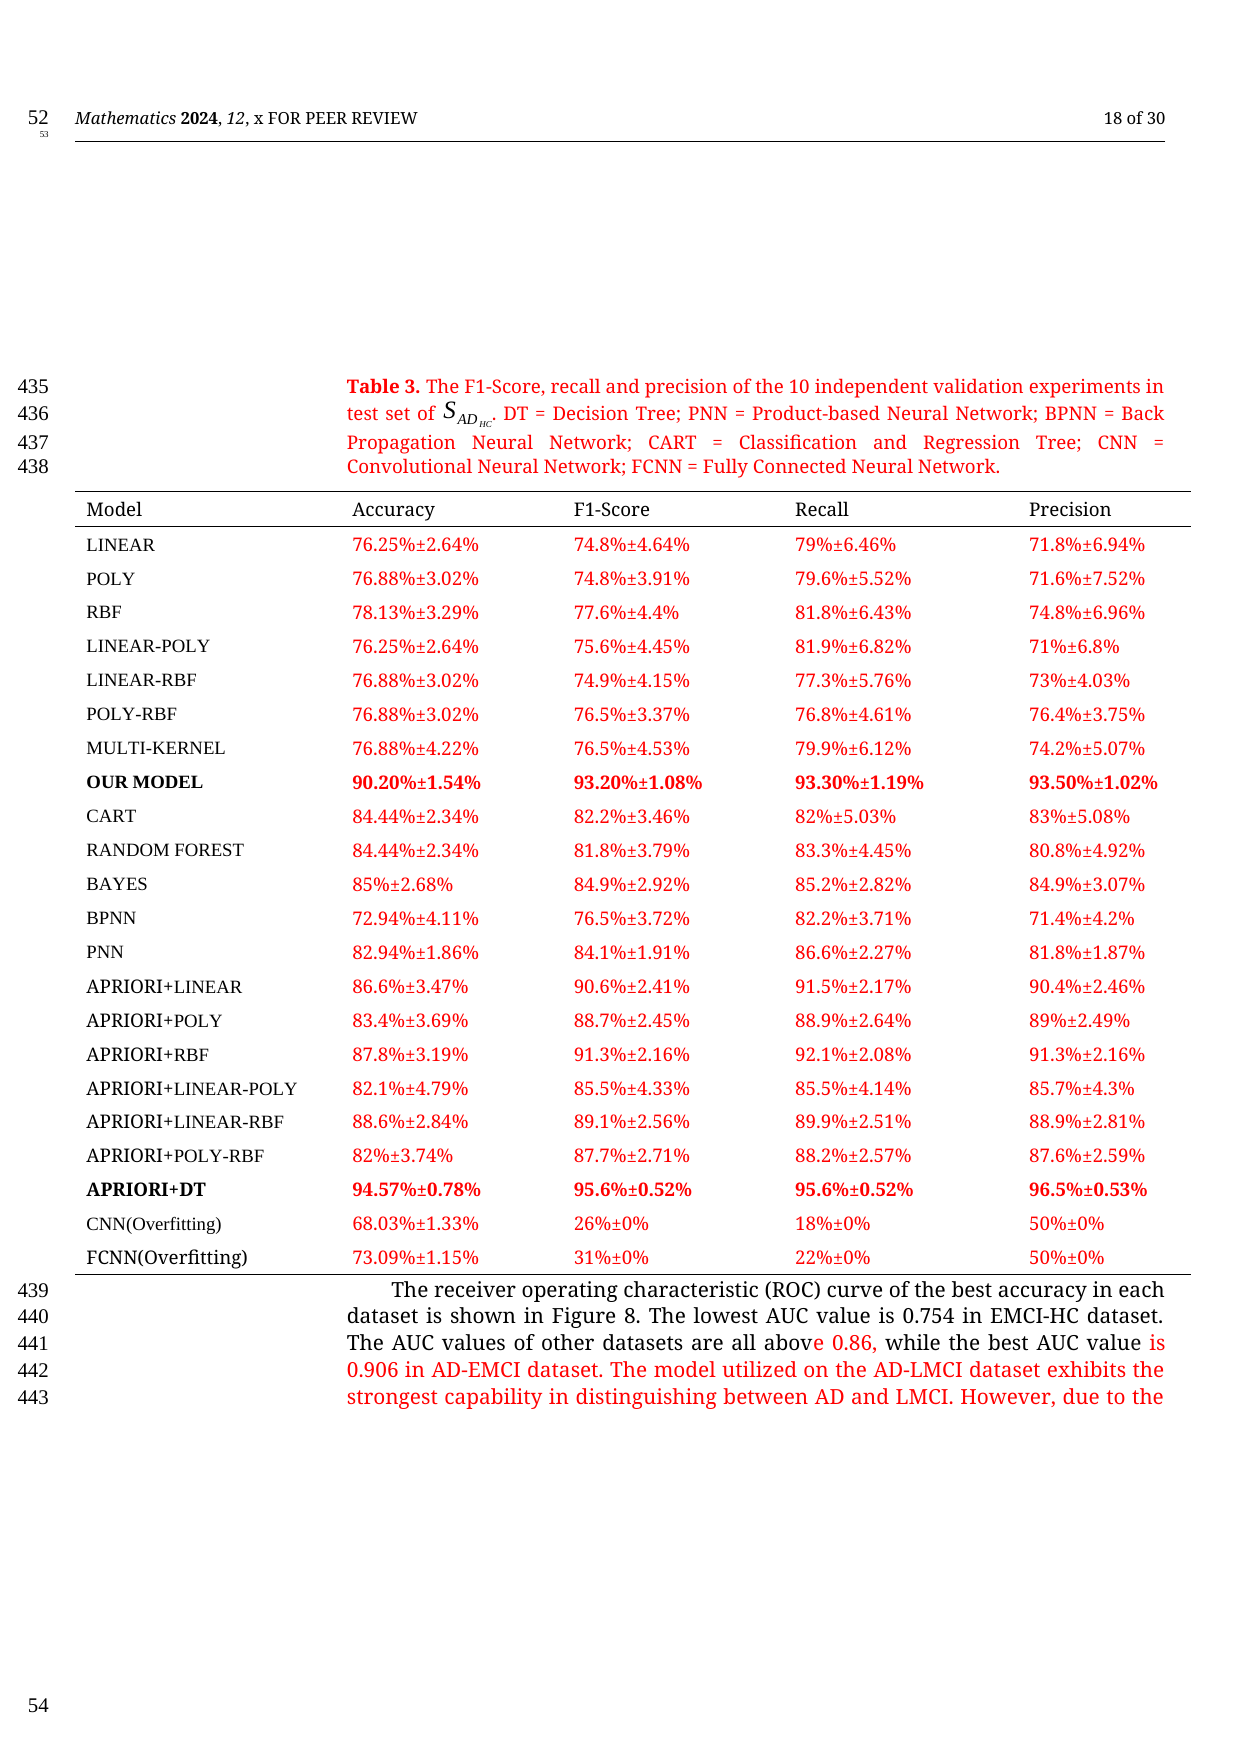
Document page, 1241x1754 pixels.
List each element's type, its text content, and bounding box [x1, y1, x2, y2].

table_cell CART [75, 799, 341, 833]
table_cell 85.7%±4.3% [1018, 1071, 1191, 1104]
table_cell 88.7%±2.45% [562, 1003, 784, 1037]
table_cell PNN [75, 935, 341, 969]
table_cell LINEAR-POLY [75, 629, 341, 663]
table_cell BAYES [75, 867, 341, 901]
table_cell 95.6%±0.52% [562, 1173, 784, 1206]
table_cell 77.3%±5.76% [784, 663, 1018, 697]
table_cell FCNN(Overfitting) [75, 1240, 341, 1274]
table_cell 18%±0% [784, 1206, 1018, 1240]
table_cell 82.2%±3.71% [784, 901, 1018, 935]
table_cell OUR MODEL [75, 765, 341, 799]
table_cell APRIORI+POLY [75, 1003, 341, 1037]
table_cell 82%±5.03% [784, 799, 1018, 833]
table_cell 76.88%±3.02% [341, 663, 562, 697]
table_cell 79.6%±5.52% [784, 561, 1018, 595]
table_cell 88.9%±2.64% [784, 1003, 1018, 1037]
table_cell 82.94%±1.86% [341, 935, 562, 969]
table_cell 71.4%±4.2% [1018, 901, 1191, 935]
table_cell RBF [75, 595, 341, 629]
table_cell 76.88%±3.02% [341, 561, 562, 595]
table_cell 83%±5.08% [1018, 799, 1191, 833]
table_cell 85.5%±4.14% [784, 1071, 1018, 1104]
table_cell 73.09%±1.15% [341, 1240, 562, 1274]
table_cell 71.8%±6.94% [1018, 527, 1191, 561]
table_cell 76.88%±3.02% [341, 697, 562, 731]
table_cell 85.2%±2.82% [784, 867, 1018, 901]
table_cell 74.8%±4.64% [562, 527, 784, 561]
table_cell APRIORI+DT [75, 1173, 341, 1206]
table_cell 88.2%±2.57% [784, 1139, 1018, 1172]
table_cell 76.4%±3.75% [1018, 697, 1191, 731]
table_cell 81.9%±6.82% [784, 629, 1018, 663]
table_cell 50%±0% [1018, 1240, 1191, 1274]
table_cell 76.5%±3.72% [562, 901, 784, 935]
text Table 3. The F1-Score, recall and precision of the 10 independent validation experiments in test set of . DT = Decision Tree; PNN = Product-based Neural Network; BPNN = Back Propagation Neural Network; CART = Classification and Regression Tree; CNN = Convolutional Neural Network; FCNN = Fully Connected Neural Network. [347, 374, 1165, 479]
table_cell 88.6%±2.84% [341, 1105, 562, 1138]
table_cell MULTI-KERNEL [75, 731, 341, 765]
table_cell 73%±4.03% [1018, 663, 1191, 697]
table_cell 84.1%±1.91% [562, 935, 784, 969]
table_cell 26%±0% [562, 1206, 784, 1240]
table_cell 78.13%±3.29% [341, 595, 562, 629]
table_header F1-Score [562, 492, 784, 526]
table_cell 92.1%±2.08% [784, 1037, 1018, 1071]
table_cell 89.1%±2.56% [562, 1105, 784, 1138]
table_cell APRIORI+RBF [75, 1037, 341, 1071]
table_cell 80.8%±4.92% [1018, 833, 1191, 867]
table_cell 76.5%±3.37% [562, 697, 784, 731]
table_cell 96.5%±0.53% [1018, 1173, 1191, 1206]
table_cell 91.3%±2.16% [1018, 1037, 1191, 1071]
table_cell 87.7%±2.71% [562, 1139, 784, 1172]
table_header Accuracy [341, 492, 562, 526]
table_cell LINEAR [75, 527, 341, 561]
table_cell 72.94%±4.11% [341, 901, 562, 935]
table_cell 76.25%±2.64% [341, 527, 562, 561]
table_cell 88.9%±2.81% [1018, 1105, 1191, 1138]
table_cell 82%±3.74% [341, 1139, 562, 1172]
table_cell 83.4%±3.69% [341, 1003, 562, 1037]
table_cell 87.6%±2.59% [1018, 1139, 1191, 1172]
table_cell POLY [75, 561, 341, 595]
table_cell 91.3%±2.16% [562, 1037, 784, 1071]
table_cell 87.8%±3.19% [341, 1037, 562, 1071]
table_cell 81.8%±6.43% [784, 595, 1018, 629]
table_cell APRIORI+LINEAR [75, 969, 341, 1003]
table_cell 74.8%±6.96% [1018, 595, 1191, 629]
table_cell 76.88%±4.22% [341, 731, 562, 765]
table_cell APRIORI+LINEAR-RBF [75, 1105, 341, 1138]
table_cell 94.57%±0.78% [341, 1173, 562, 1206]
table_cell 50%±0% [1018, 1206, 1191, 1240]
table_cell RANDOM FOREST [75, 833, 341, 867]
table_cell 85%±2.68% [341, 867, 562, 901]
table_cell 71%±6.8% [1018, 629, 1191, 663]
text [347, 1275, 1165, 1411]
table_cell 90.4%±2.46% [1018, 969, 1191, 1003]
table_cell 71.6%±7.52% [1018, 561, 1191, 595]
table_cell 81.8%±3.79% [562, 833, 784, 867]
table_cell 77.6%±4.4% [562, 595, 784, 629]
table_cell 83.3%±4.45% [784, 833, 1018, 867]
table_header Model [75, 492, 341, 526]
table_cell 90.20%±1.54% [341, 765, 562, 799]
table_cell 84.44%±2.34% [341, 833, 562, 867]
table_cell 82.1%±4.79% [341, 1071, 562, 1104]
table_cell 93.20%±1.08% [562, 765, 784, 799]
table_cell 76.25%±2.64% [341, 629, 562, 663]
table_cell 84.44%±2.34% [341, 799, 562, 833]
table_cell 31%±0% [562, 1240, 784, 1274]
table_cell 89.9%±2.51% [784, 1105, 1018, 1138]
table_cell 76.5%±4.53% [562, 731, 784, 765]
table_cell 91.5%±2.17% [784, 969, 1018, 1003]
table_cell BPNN [75, 901, 341, 935]
table_cell 22%±0% [784, 1240, 1018, 1274]
table_header Precision [1018, 492, 1191, 526]
table_cell 79%±6.46% [784, 527, 1018, 561]
table_cell LINEAR-RBF [75, 663, 341, 697]
table_cell 84.9%±2.92% [562, 867, 784, 901]
table_cell APRIORI+LINEAR-POLY [75, 1071, 341, 1104]
table_cell 75.6%±4.45% [562, 629, 784, 663]
table_cell 95.6%±0.52% [784, 1173, 1018, 1206]
table_cell 85.5%±4.33% [562, 1071, 784, 1104]
table_cell 93.50%±1.02% [1018, 765, 1191, 799]
table_cell POLY-RBF [75, 697, 341, 731]
table_cell 82.2%±3.46% [562, 799, 784, 833]
table_cell 81.8%±1.87% [1018, 935, 1191, 969]
table_cell 74.9%±4.15% [562, 663, 784, 697]
table_cell 68.03%±1.33% [341, 1206, 562, 1240]
table_cell APRIORI+POLY-RBF [75, 1139, 341, 1172]
table_cell CNN(Overfitting) [75, 1206, 341, 1240]
table_cell 74.2%±5.07% [1018, 731, 1191, 765]
table_header Recall [784, 492, 1018, 526]
table_cell 90.6%±2.41% [562, 969, 784, 1003]
table_cell 76.8%±4.61% [784, 697, 1018, 731]
table_cell 84.9%±3.07% [1018, 867, 1191, 901]
table_cell 86.6%±3.47% [341, 969, 562, 1003]
table_cell 89%±2.49% [1018, 1003, 1191, 1037]
table_cell 93.30%±1.19% [784, 765, 1018, 799]
table_cell 86.6%±2.27% [784, 935, 1018, 969]
table_cell 74.8%±3.91% [562, 561, 784, 595]
table_cell 79.9%±6.12% [784, 731, 1018, 765]
